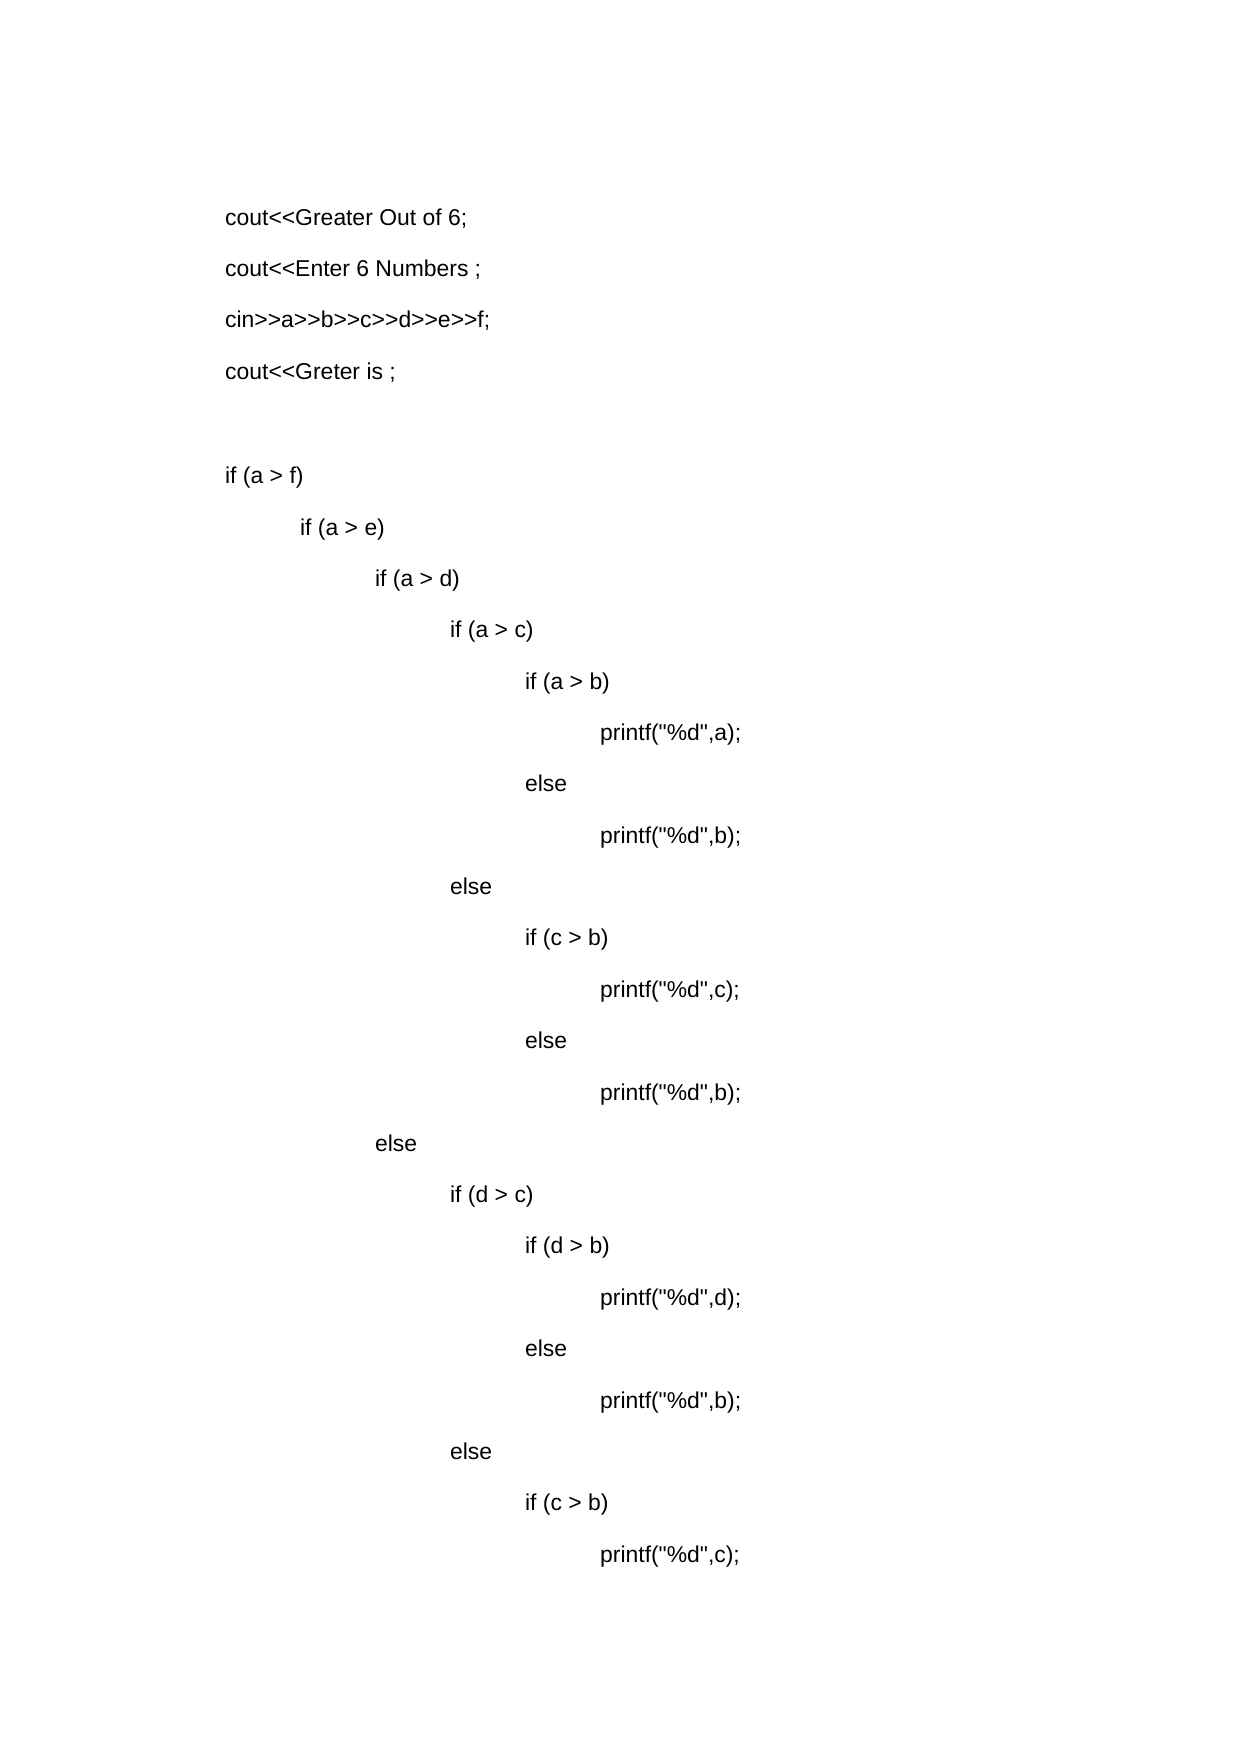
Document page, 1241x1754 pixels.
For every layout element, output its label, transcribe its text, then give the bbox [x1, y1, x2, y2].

text if (a > b) [150, 668, 1090, 694]
text else [150, 1130, 1090, 1156]
text cout<<Greater Out of 6; [150, 204, 1090, 230]
text printf("%d",c); [150, 1541, 1090, 1567]
text printf("%d",b); [150, 1387, 1090, 1413]
text if (a > d) [150, 565, 1090, 591]
text if (d > c) [150, 1181, 1090, 1207]
text if (a > f) [150, 462, 1090, 488]
text printf("%d",b); [150, 1078, 1090, 1105]
text cout<<Greter is ; [150, 358, 1090, 384]
text else [150, 1335, 1090, 1362]
text if (c > b) [150, 1489, 1090, 1516]
text else [150, 873, 1090, 899]
text if (a > c) [150, 616, 1090, 643]
text printf("%d",b); [150, 822, 1090, 848]
text if (a > e) [150, 513, 1090, 540]
text cout<<Enter 6 Numbers ; [150, 255, 1090, 281]
text if (c > b) [150, 924, 1090, 951]
text printf("%d",a); [150, 719, 1090, 745]
text printf("%d",d); [150, 1284, 1090, 1310]
text printf("%d",c); [150, 976, 1090, 1002]
text else [150, 770, 1090, 797]
text else [150, 1027, 1090, 1053]
text else [150, 1438, 1090, 1464]
text cin>>a>>b>>c>>d>>e>>f; [150, 306, 1090, 333]
text if (d > b) [150, 1232, 1090, 1259]
